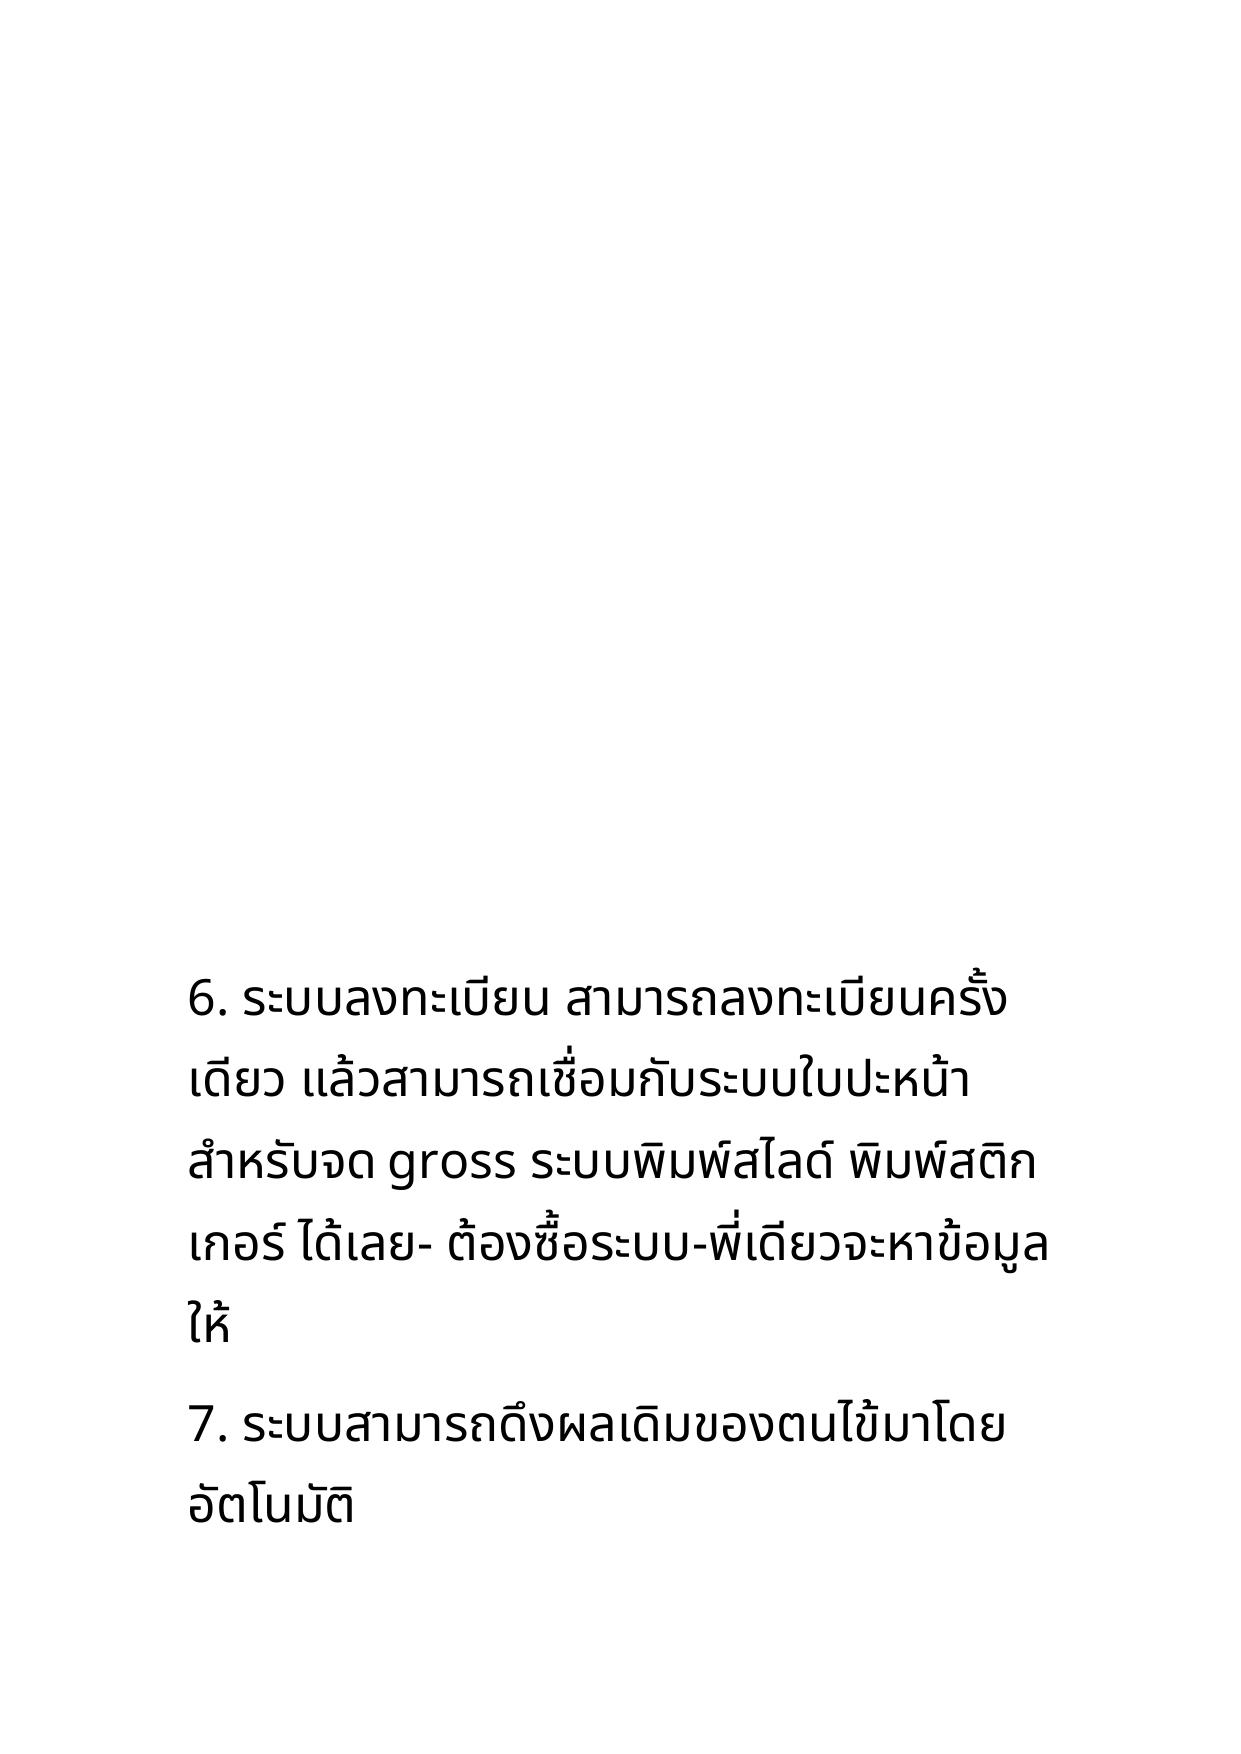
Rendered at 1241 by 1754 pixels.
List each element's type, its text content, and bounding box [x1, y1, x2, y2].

text 6. ระบบลงทะเบียน สามารถลงทะเบียนครั้งเดียว แล้วสามารถเชื่อมกับระบบใบปะหน้าสำหรับจดgross ระบบพิมพ์สไลด์ พิมพ์สติกเกอร์ ได้เลย- ต้องซื้อระบบ-พี่เดียวจะหาข้อมูลให้ [187, 962, 1090, 1365]
text 7. ระบบสามารถดึงผลเดิมของตนไข้มาโดยอัตโนมัติ [187, 1388, 1090, 1545]
